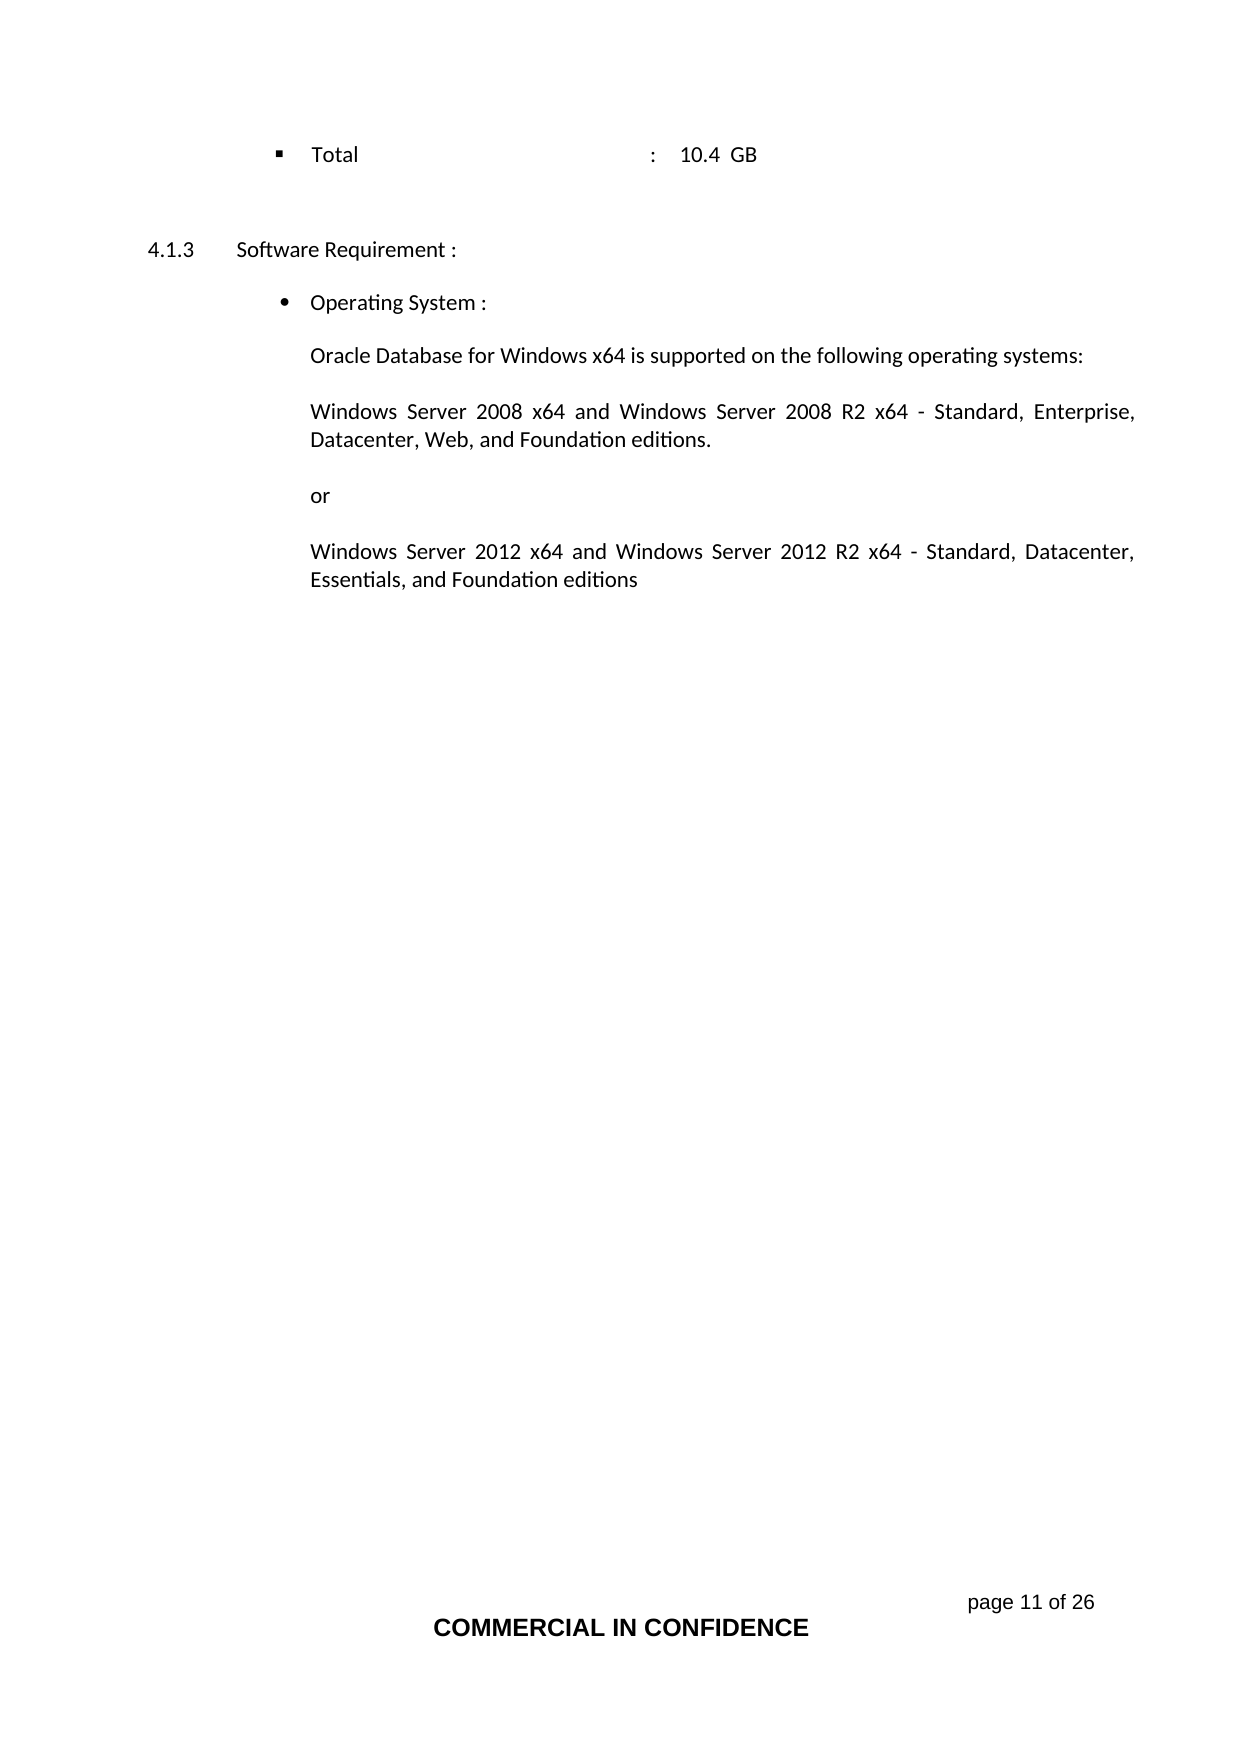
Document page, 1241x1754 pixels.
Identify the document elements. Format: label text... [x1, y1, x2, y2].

text Windows Server 2012 x64 and Windows Server 2012 R2 x64 - Standard, Datacenter, Essentials, and Foundation editions [310, 537, 1137, 593]
subtitle Software Requirement : [148, 235, 1137, 263]
list Operating System : [281, 288, 1137, 316]
text Oracle Database for Windows x64 is supported on the following operating systems: [310, 341, 1137, 369]
text Windows Server 2008 x64 and Windows Server 2008 R2 x64 - Standard, Enterprise, Datacenter, Web, and Foundation editions. [310, 397, 1137, 453]
text or [310, 481, 1137, 509]
list Total : 10.4 GB [274, 140, 1137, 168]
